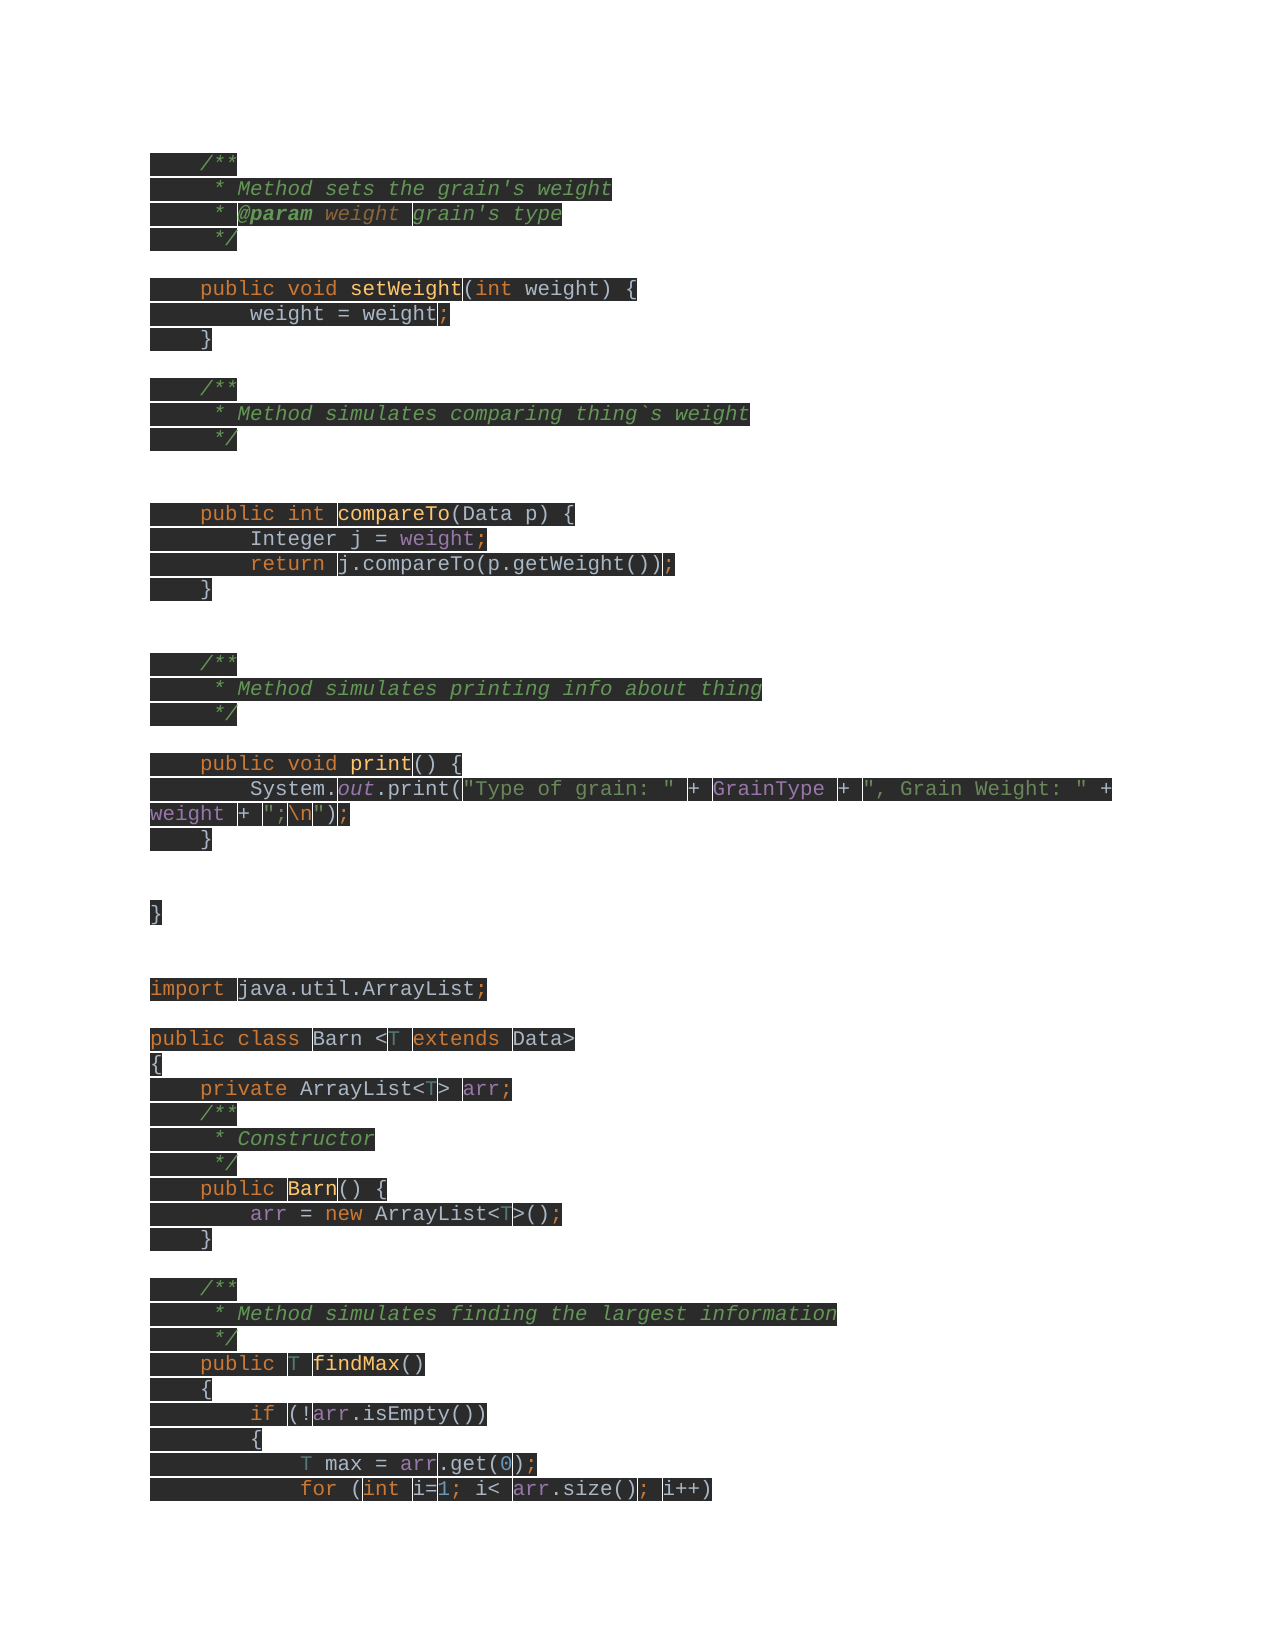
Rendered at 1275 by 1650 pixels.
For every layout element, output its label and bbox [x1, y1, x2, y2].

text [150, 150, 1125, 925]
text [150, 975, 1125, 1500]
